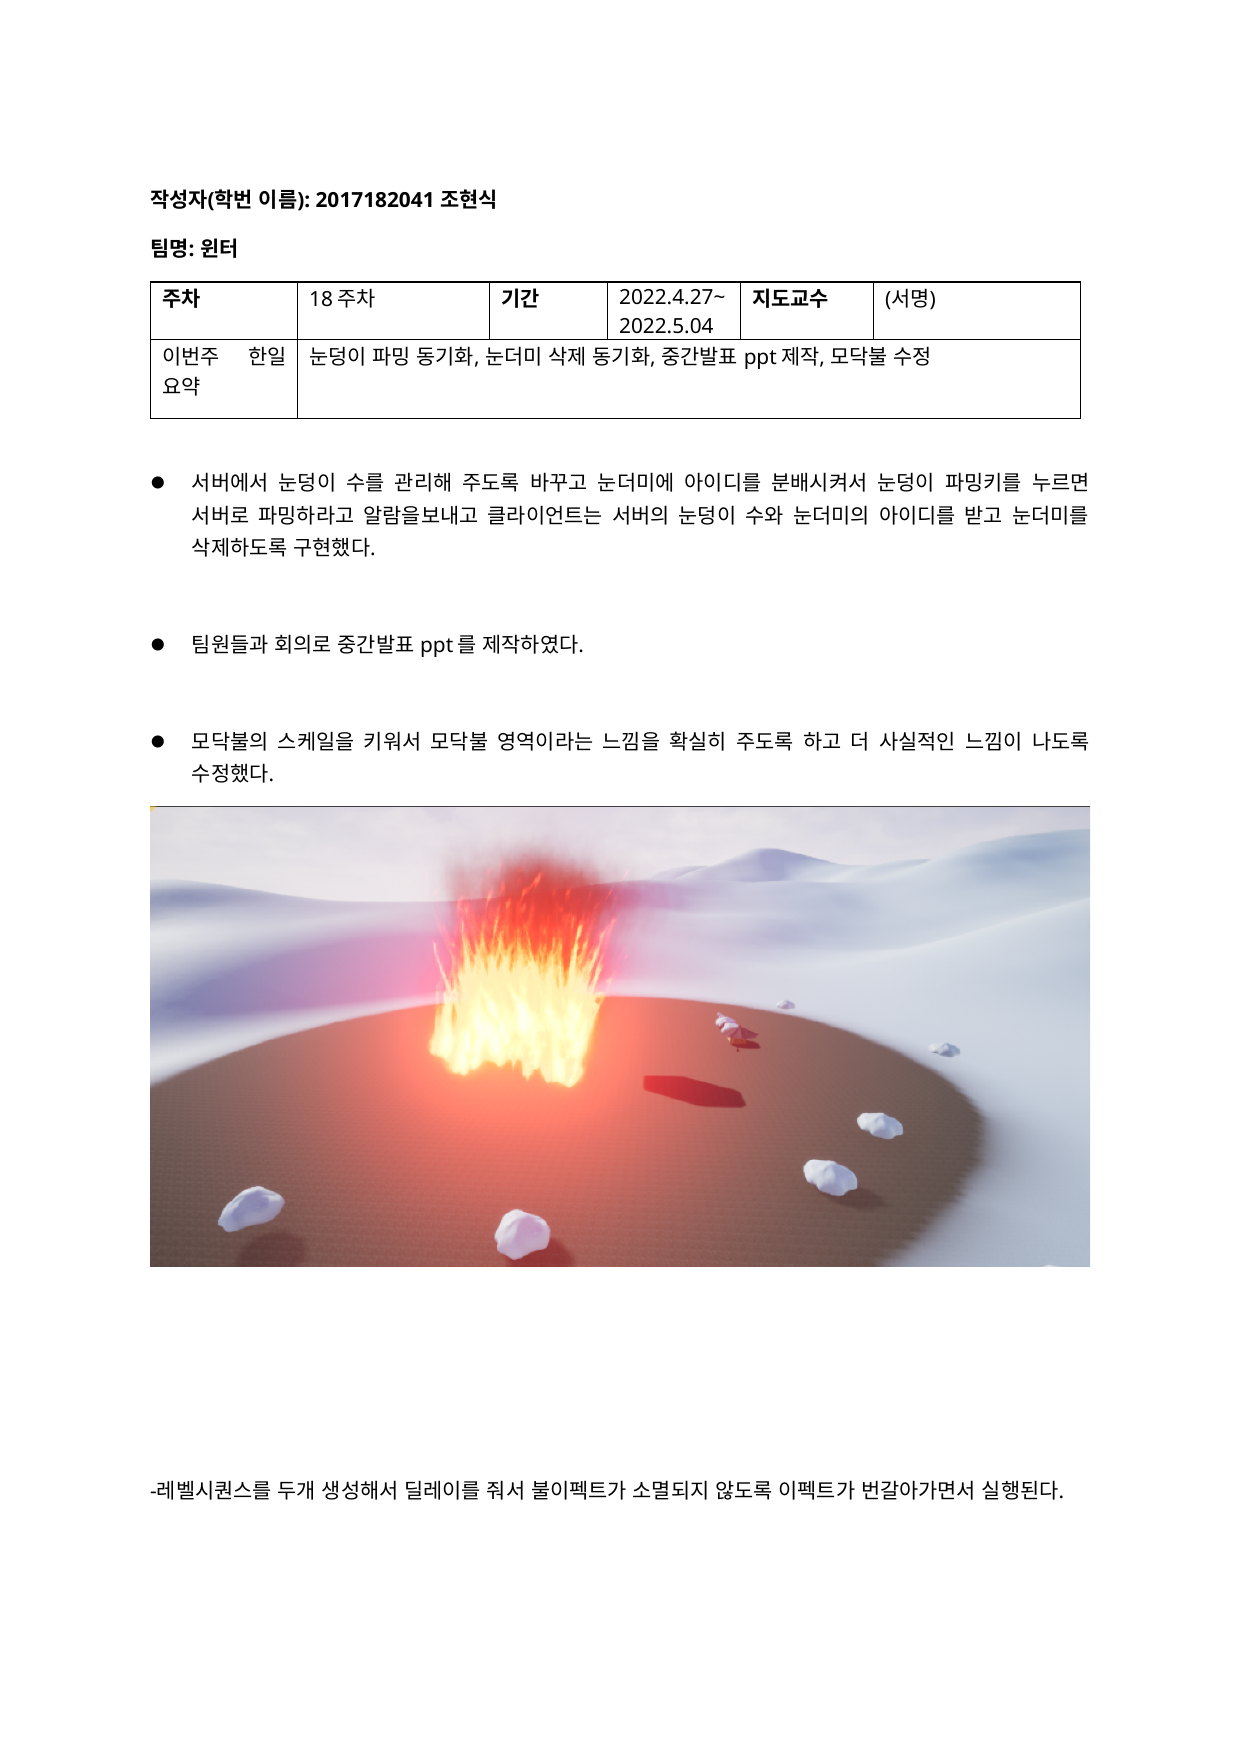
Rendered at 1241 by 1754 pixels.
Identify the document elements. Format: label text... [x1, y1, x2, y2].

list 팀원들과 회의로 중간발표 ppt를 제작하였다. [150, 628, 1090, 658]
table_header 18주차 [298, 283, 489, 339]
table_header 2022.4.27~ 2022.5.04 [608, 283, 740, 339]
table_header (서명) [874, 283, 1080, 339]
table_cell 이번주 한일 요약 [151, 340, 297, 418]
picture [150, 806, 1091, 1267]
list 모닥불의 스케일을 키워서 모닥불 영역이라는 느낌을 확실히 주도록 하고 더 사실적인 느낌이 나도록 수정했다. [150, 725, 1090, 788]
table_header 주차 [151, 283, 297, 339]
table_cell 눈덩이 파밍 동기화, 눈더미 삭제 동기화, 중간발표 ppt제작, 모닥불 수정 [298, 340, 1080, 418]
text -레벨시퀀스를 두개 생성해서 딜레이를 줘서 불이펙트가 소멸되지 않도록 이펙트가 번갈아가면서 실행된다. [150, 1475, 1090, 1505]
list 서버에서 눈덩이 수를 관리해 주도록 바꾸고 눈더미에 아이디를 분배시켜서 눈덩이 파밍키를 누르면 서버로 파밍하라고 알람을보내고 클라이언트는 서버의 눈덩이 수와 눈더미의 아이디를 받고 눈더미를 삭제하도록 구현했다. [150, 466, 1090, 562]
table_header 기간 [490, 283, 607, 339]
table_header 지도교수 [741, 283, 873, 339]
